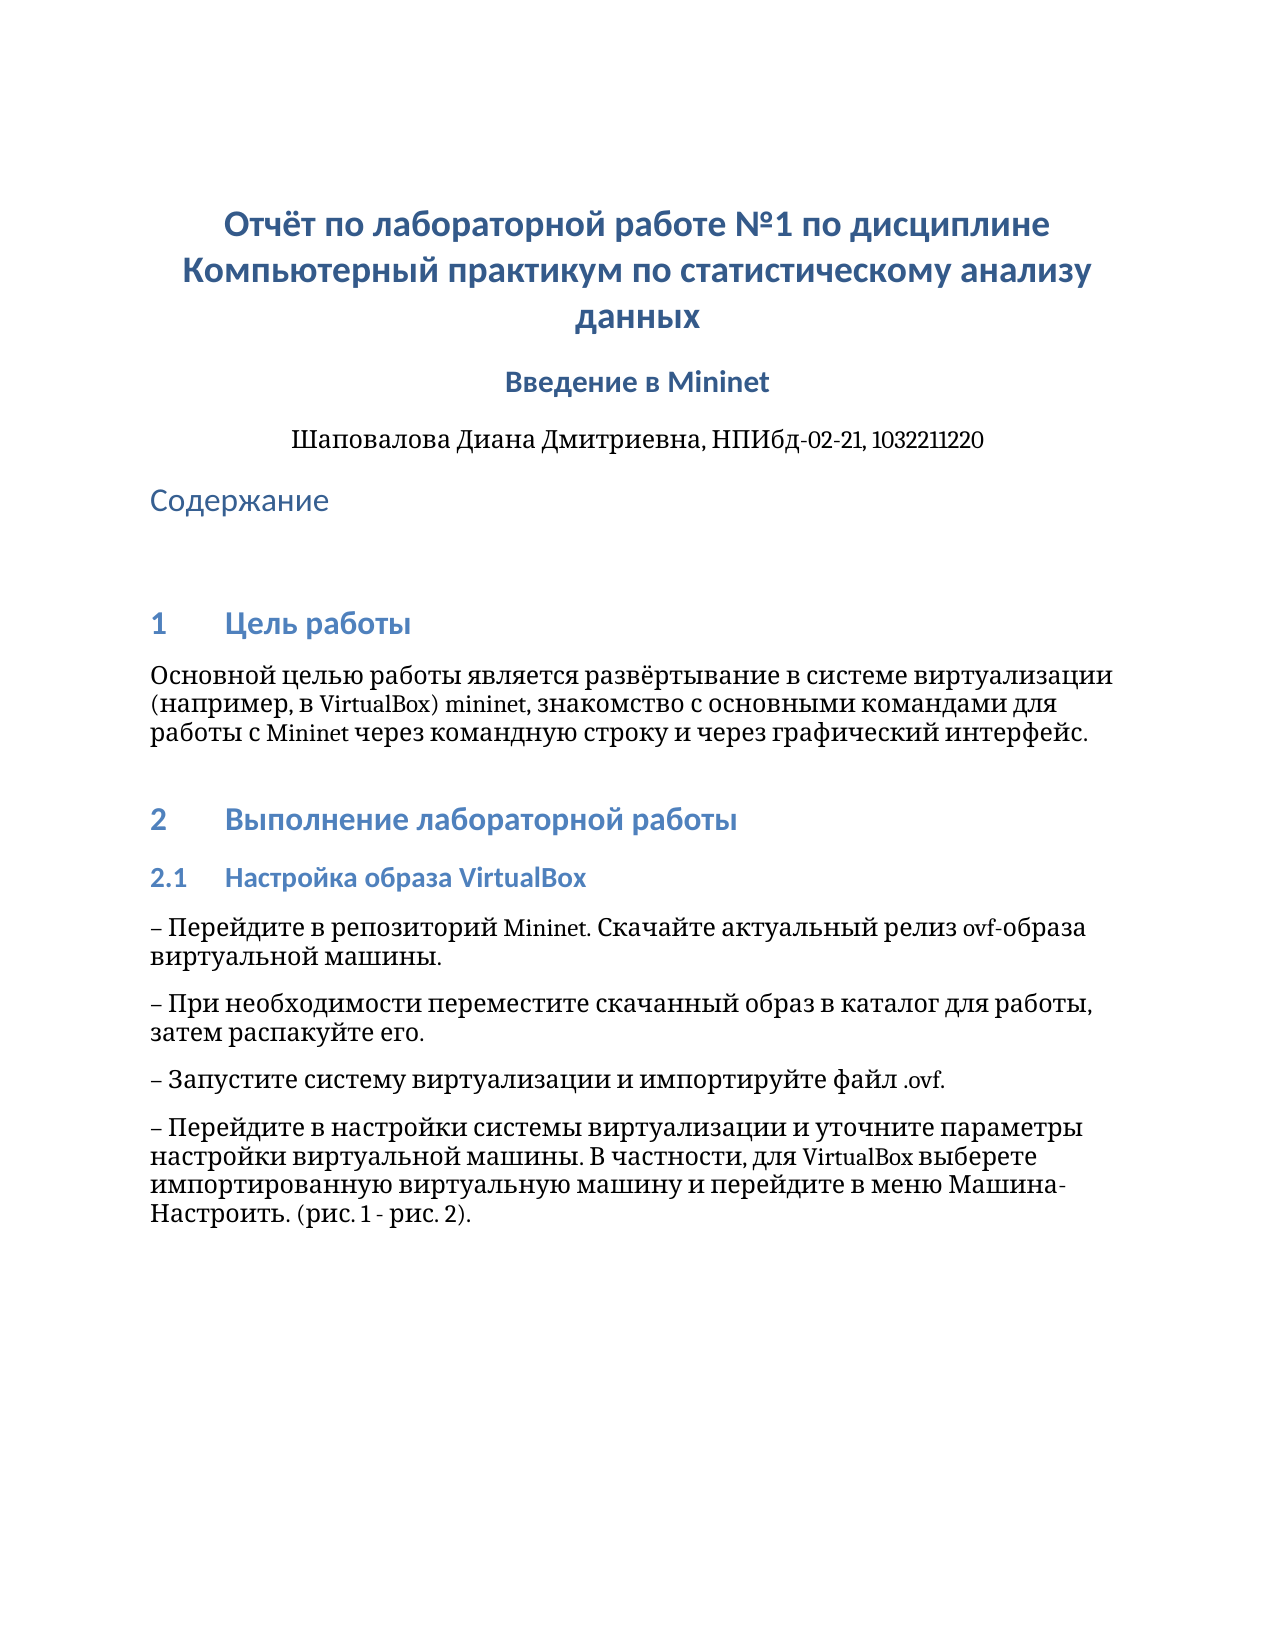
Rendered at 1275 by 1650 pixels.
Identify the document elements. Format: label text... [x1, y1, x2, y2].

text Шаповалова Диана Дмитриевна, НПИбд-02-21, 1032211220 [150, 426, 1125, 454]
text – Запустите систему виртуализации и импортируйте файл .ovf. [150, 1066, 1125, 1095]
text – Перейдите в настройки системы виртуализации и уточните параметры настройки виртуальной машины. В частности, для VirtualBox выберете импортированную виртуальную машину и перейдите в меню Машина-Настроить. (рис. 1 - рис. 2). [150, 1114, 1125, 1229]
subtitle 1 Цель работы [150, 602, 1125, 643]
subtitle 2.1 Настройка образа VirtualBox [150, 859, 1125, 895]
text – При необходимости переместите скачанный образ в каталог для работы, затем распакуйте его. [150, 990, 1125, 1047]
subtitle 2 Выполнение лабораторной работы [150, 798, 1125, 838]
subtitle Введение в Mininet [150, 362, 1125, 401]
title Отчёт по лабораторной работе №1 по дисциплине Компьютерный практикум по статистическому анализу данных [150, 200, 1125, 337]
text Основной целью работы является развёртывание в системе виртуализации (например, в VirtualBox) mininet, знакомство с основными командами для работы с Mininet через командную строку и через графический интерфейс. [150, 662, 1125, 748]
text – Перейдите в репозиторий Mininet. Скачайте актуальный релиз ovf-образа виртуальной машины. [150, 914, 1125, 971]
